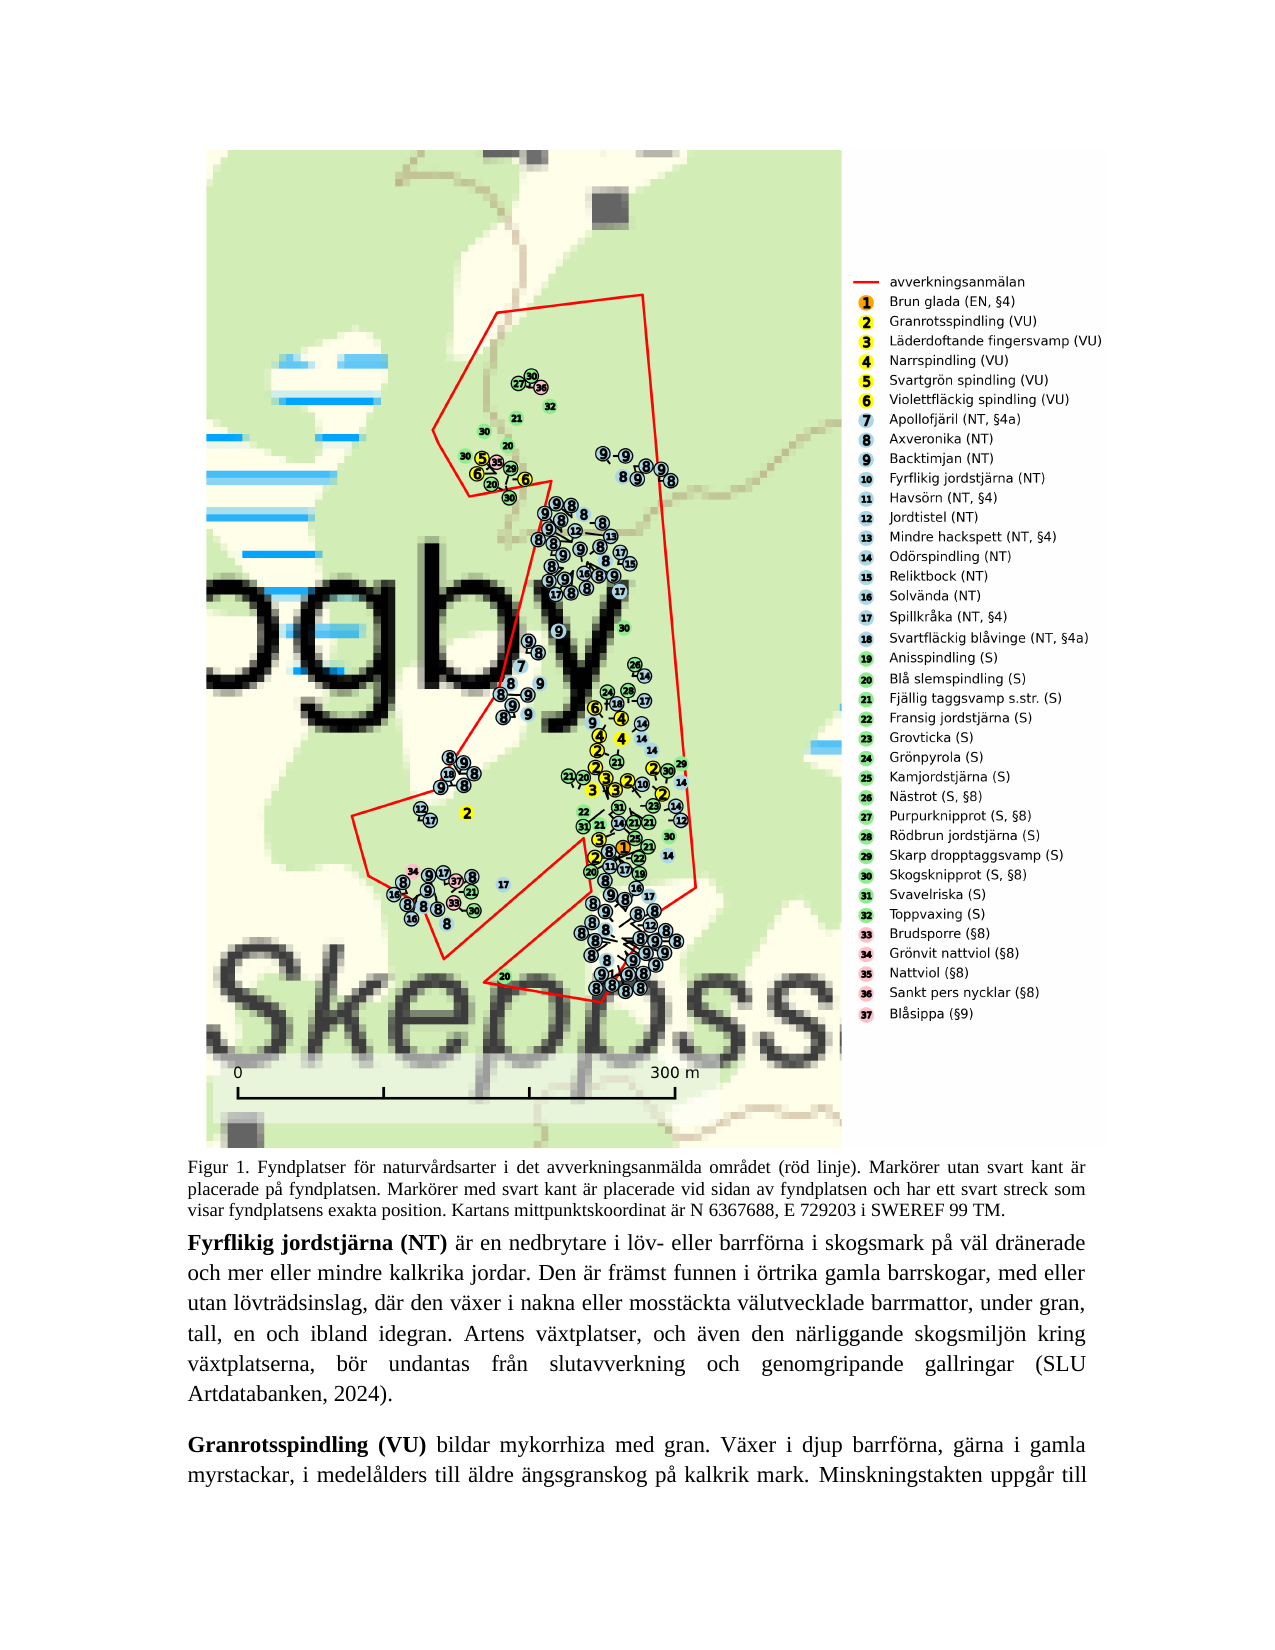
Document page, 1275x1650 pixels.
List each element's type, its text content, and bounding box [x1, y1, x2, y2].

picture [206, 150, 1107, 1148]
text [187, 1431, 1087, 1488]
text Figur 1. Fyndplatser för naturvårdsarter i det avverkningsanmälda området (röd linje). Markörer utan svart kant är placerade på fyndplatsen. Markörer med svart kant är placerade vid sidan av fyndplatsen och har ett svart streck som visar fyndplatsens exakta position. Kartans mittpunktskoordinat är N 6367688, E 729203 i SWEREF 99 TM. [187, 1156, 1087, 1221]
text Fyrflikig jordstjärna (NT) är en nedbrytare i löv- eller barrförna i skogsmark på väl dränerade och mer eller mindre kalkrika jordar. Den är främst funnen i örtrika gamla barrskogar, med eller utan lövträdsinslag, där den växer i nakna eller mosstäckta välutvecklade barrmattor, under gran, tall, en och ibland idegran. Artens växtplatser, och även den närliggande skogsmiljön kring växtplatserna, bör undantas från slutavverkning och genomgripande gallringar (SLU Artdatabanken, 2024). [187, 1229, 1087, 1406]
